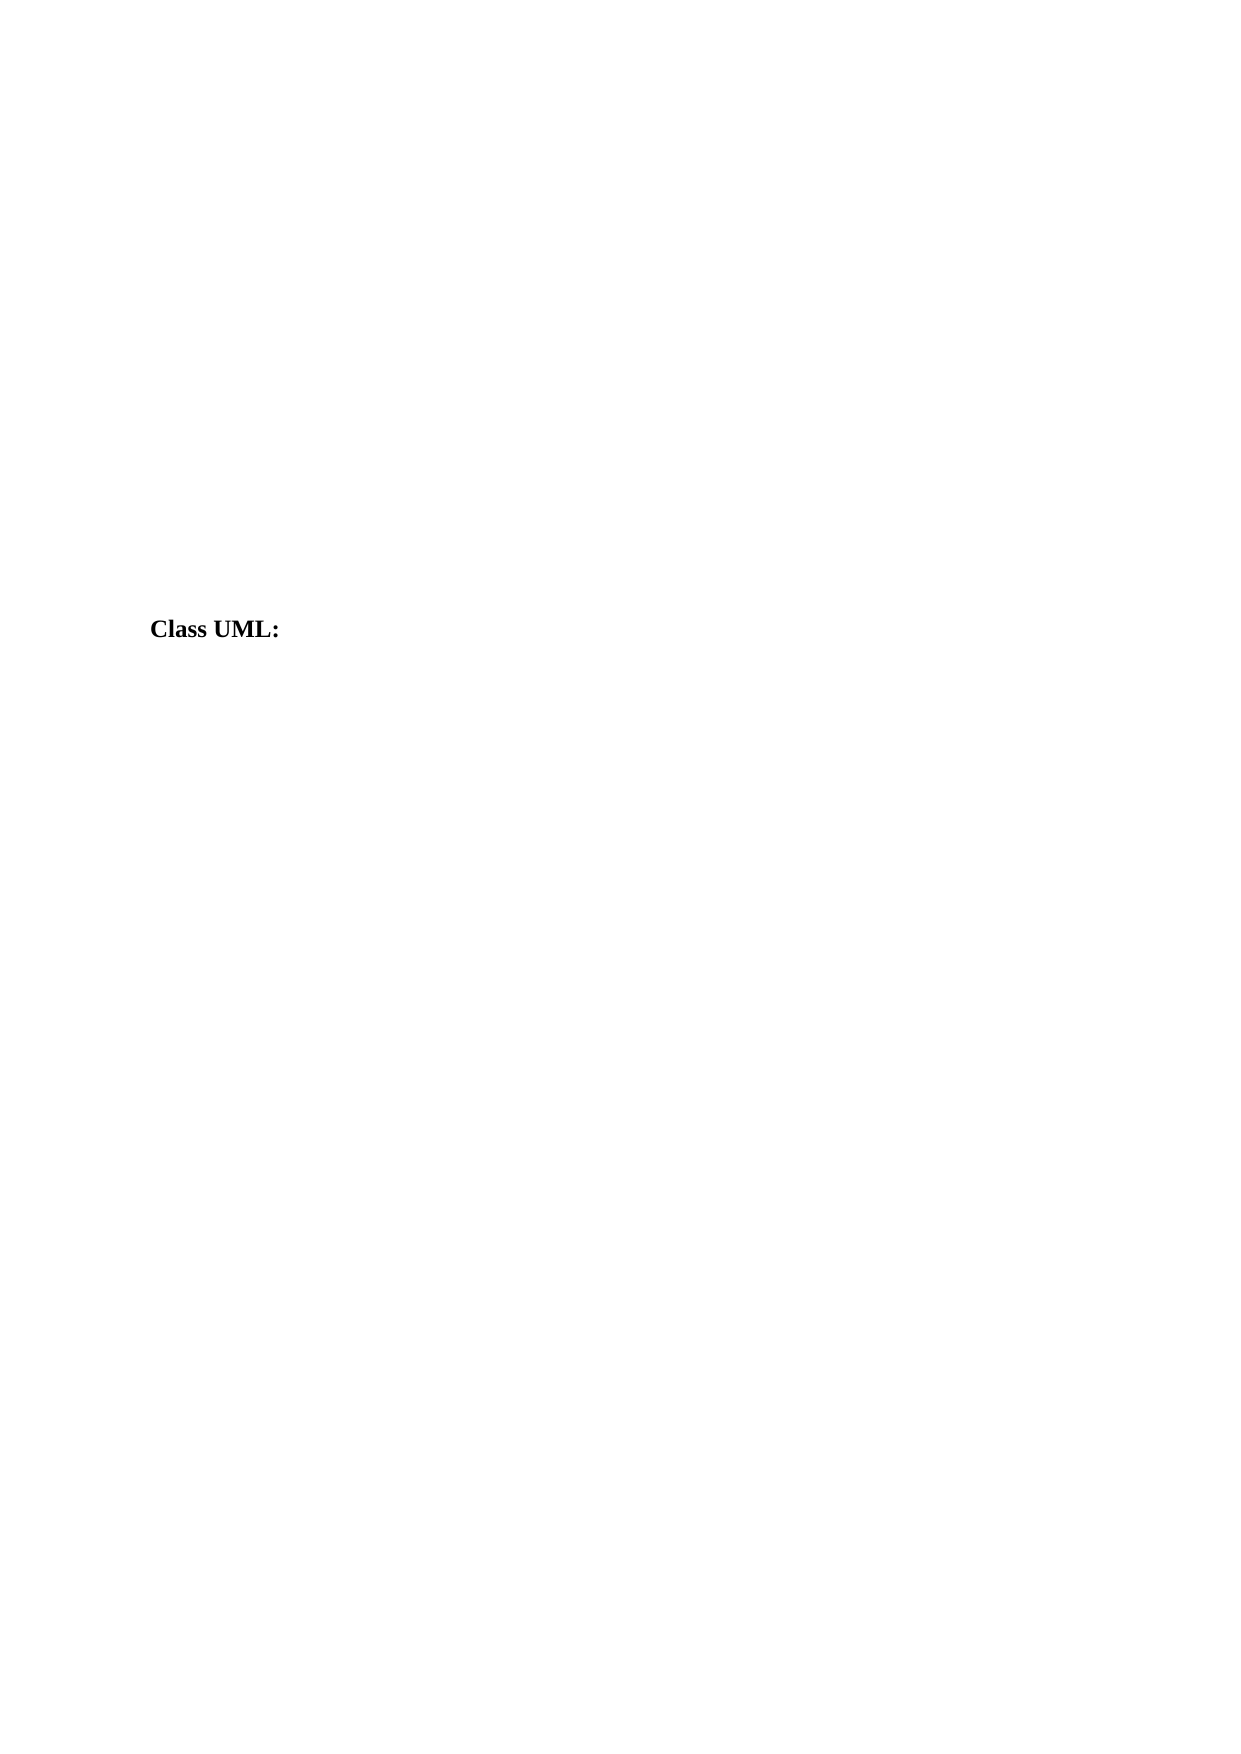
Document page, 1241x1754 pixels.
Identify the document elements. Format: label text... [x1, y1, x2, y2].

text Class UML: [150, 614, 1090, 643]
